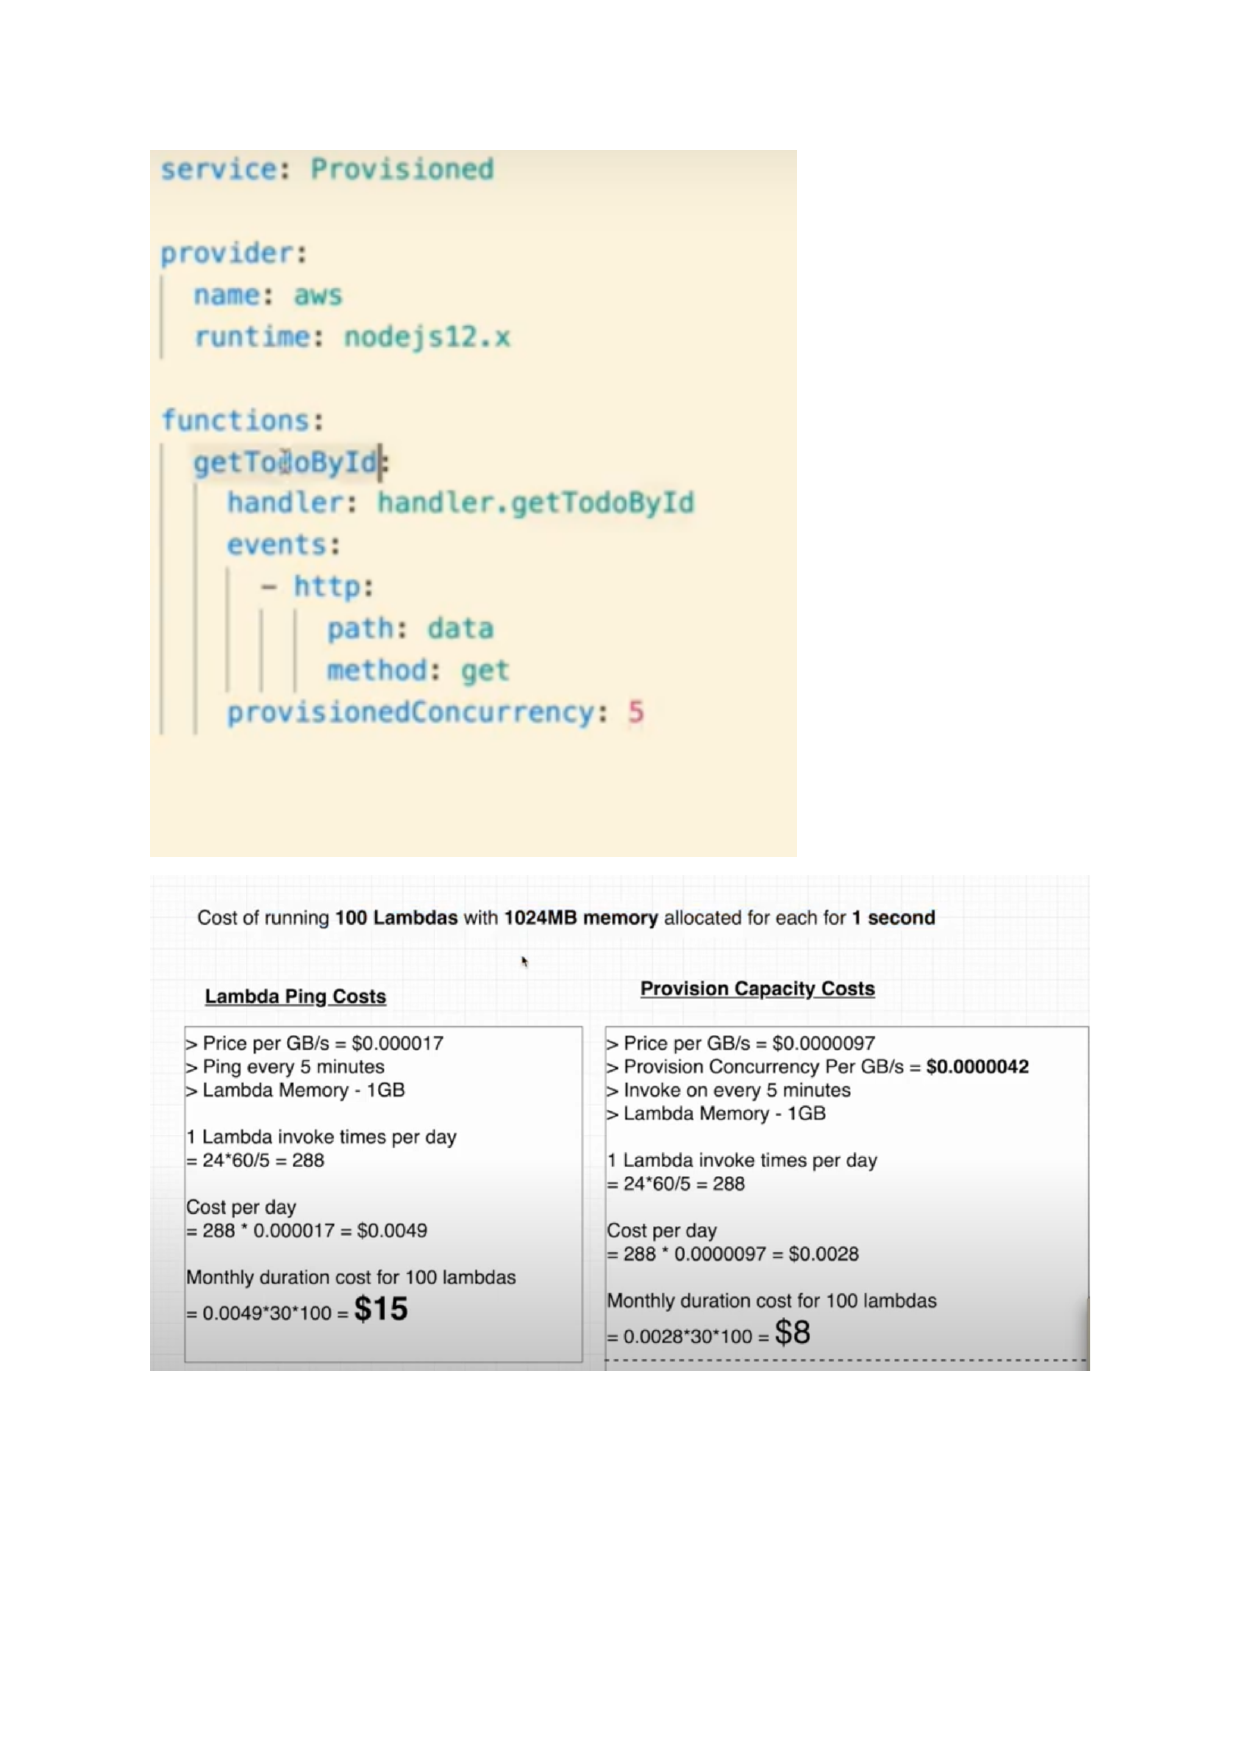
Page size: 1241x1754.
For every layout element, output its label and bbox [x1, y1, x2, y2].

picture [150, 875, 1091, 1371]
picture [150, 150, 797, 857]
